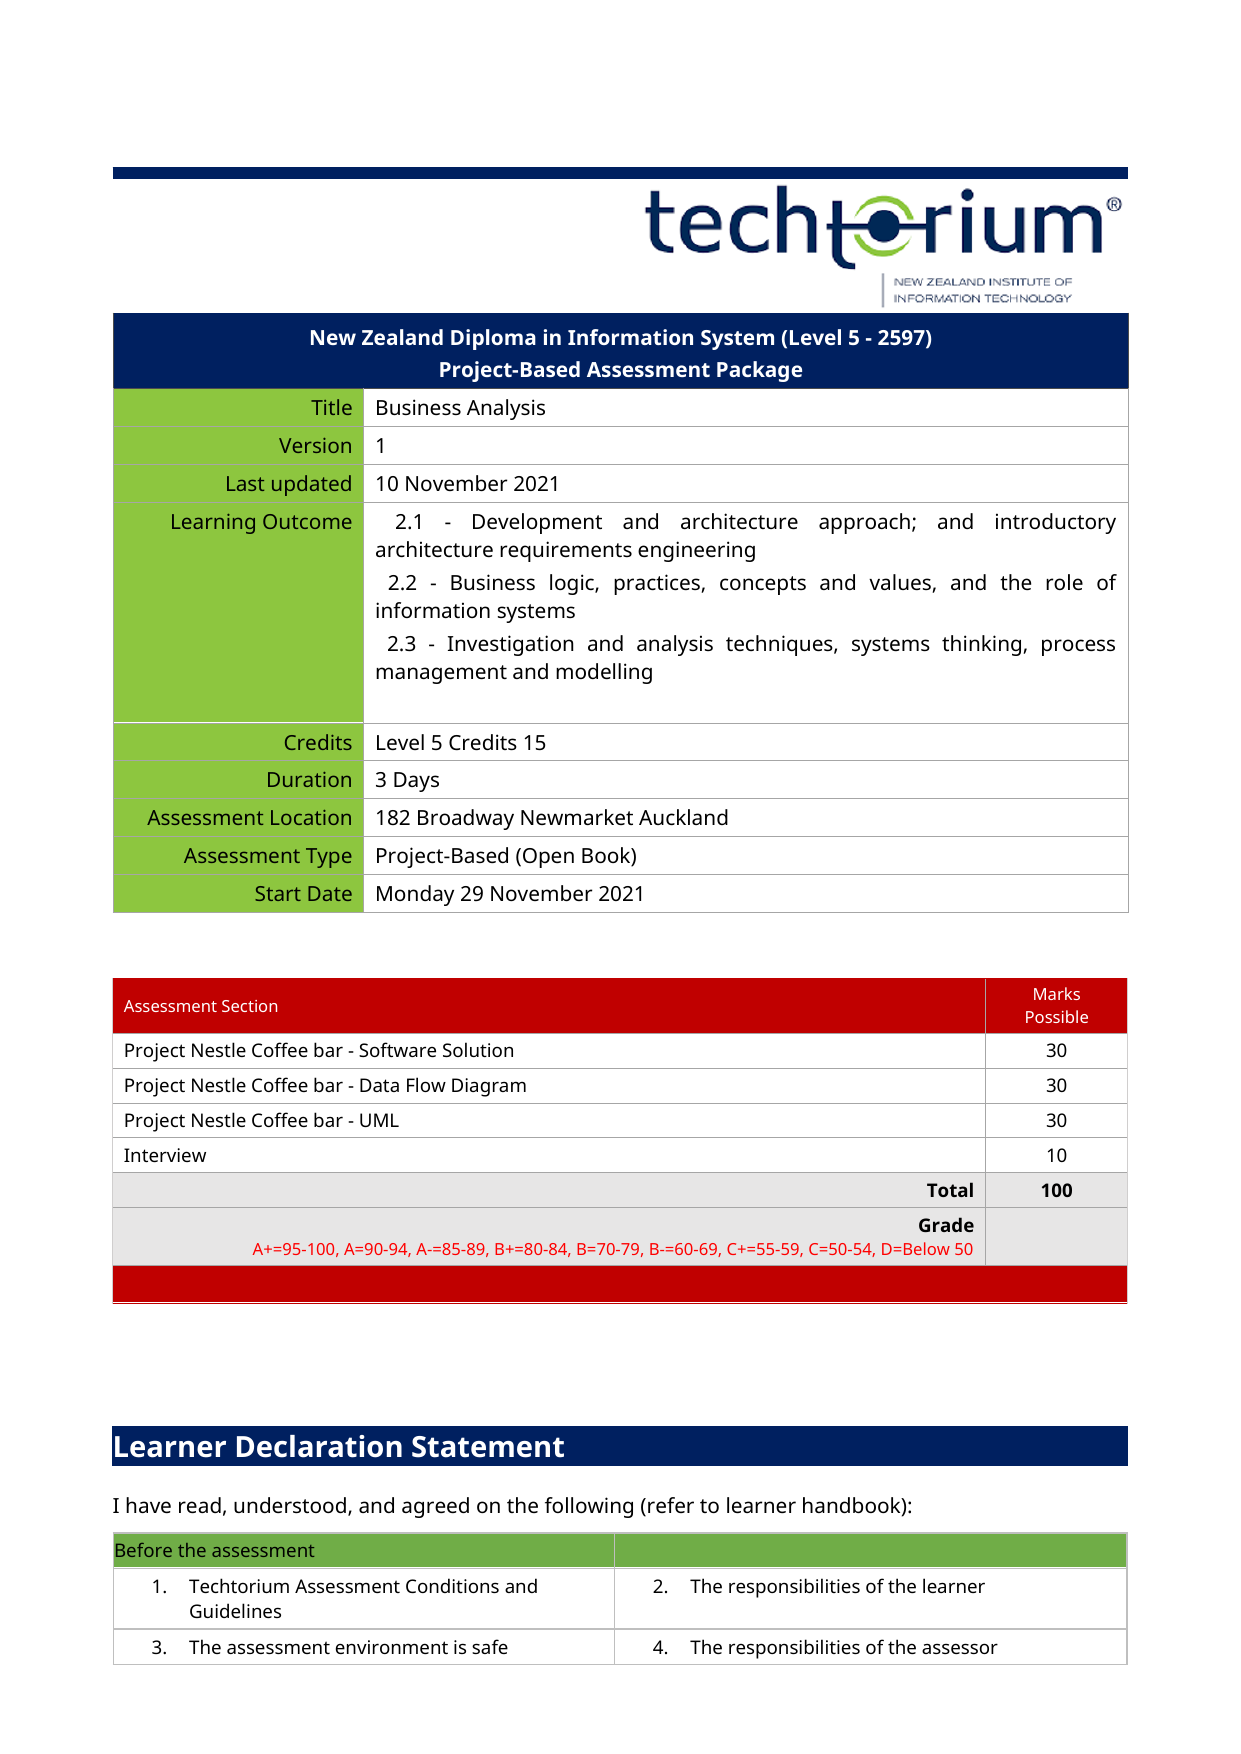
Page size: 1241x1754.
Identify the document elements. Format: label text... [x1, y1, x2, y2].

table_header New Zealand Diploma in Information System (Level 5 - 2597) Project-Based Assessment Package [114, 319, 1128, 388]
table_cell [986, 1208, 1127, 1265]
table_cell Duration [114, 761, 363, 798]
table_cell 3 Days [364, 761, 1128, 798]
table_cell 10 November 2021 [364, 465, 1128, 502]
table_header Before the assessment [114, 1534, 614, 1567]
table_cell 10 [986, 1138, 1127, 1172]
table_cell 1 [364, 427, 1128, 464]
picture [636, 181, 1128, 309]
table_cell 2.1 - Development and architecture approach; and introductory architecture requirements engineering 2.2 - Business logic, practices, concepts and values, and the role of information systems 2.3 - Investigation and analysis techniques, systems thinking, process management and modelling [364, 503, 1128, 722]
table_cell The responsibilities of the learner [615, 1569, 1126, 1628]
table_cell 182 Broadway Newmarket Auckland [364, 799, 1128, 836]
table_cell Last updated [114, 465, 363, 502]
table_cell 30 [986, 1069, 1127, 1102]
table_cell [615, 1630, 1126, 1664]
table_cell Monday 29 November 2021 [364, 875, 1128, 912]
table_cell 30 [986, 1034, 1127, 1067]
table_cell [113, 1266, 1127, 1302]
text I have read, understood, and agreed on the following (refer to learner handbook): [112, 1491, 1128, 1519]
table_cell Project Nestle Coffee bar - Data Flow Diagram [113, 1069, 985, 1102]
subtitle Learner Declaration Statement [112, 1426, 1128, 1466]
table_cell Project Nestle Coffee bar - Software Solution [113, 1034, 985, 1067]
table_cell Grade A+=95-100, A=90-94, A-=85-89, B+=80-84, B=70-79, B-=60-69, C+=55-59, C=50-54, D=Below 50 [113, 1208, 985, 1265]
table_cell Learning Outcome [114, 503, 363, 722]
table_cell Project Nestle Coffee bar - UML [113, 1104, 985, 1137]
table_cell Start Date [114, 875, 363, 912]
table_cell Total [113, 1173, 985, 1207]
table_cell Credits [114, 724, 363, 760]
table_header Marks Possible [986, 979, 1127, 1033]
table_header [615, 1534, 1126, 1567]
table_header Assessment Section [113, 979, 985, 1033]
table_cell Level 5 Credits 15 [364, 724, 1128, 760]
table_cell Business Analysis [364, 389, 1128, 426]
table_cell Project-Based (Open Book) [364, 837, 1128, 874]
table_cell Techtorium Assessment Conditions and Guidelines [114, 1569, 614, 1628]
table_cell 30 [986, 1104, 1127, 1137]
table_cell Interview [113, 1138, 985, 1172]
table_cell Assessment Type [114, 837, 363, 874]
table_cell 100 [986, 1173, 1127, 1207]
table_cell Title [114, 389, 363, 426]
table_cell Version [114, 427, 363, 464]
table_cell Assessment Location [114, 799, 363, 836]
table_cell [114, 1630, 614, 1664]
